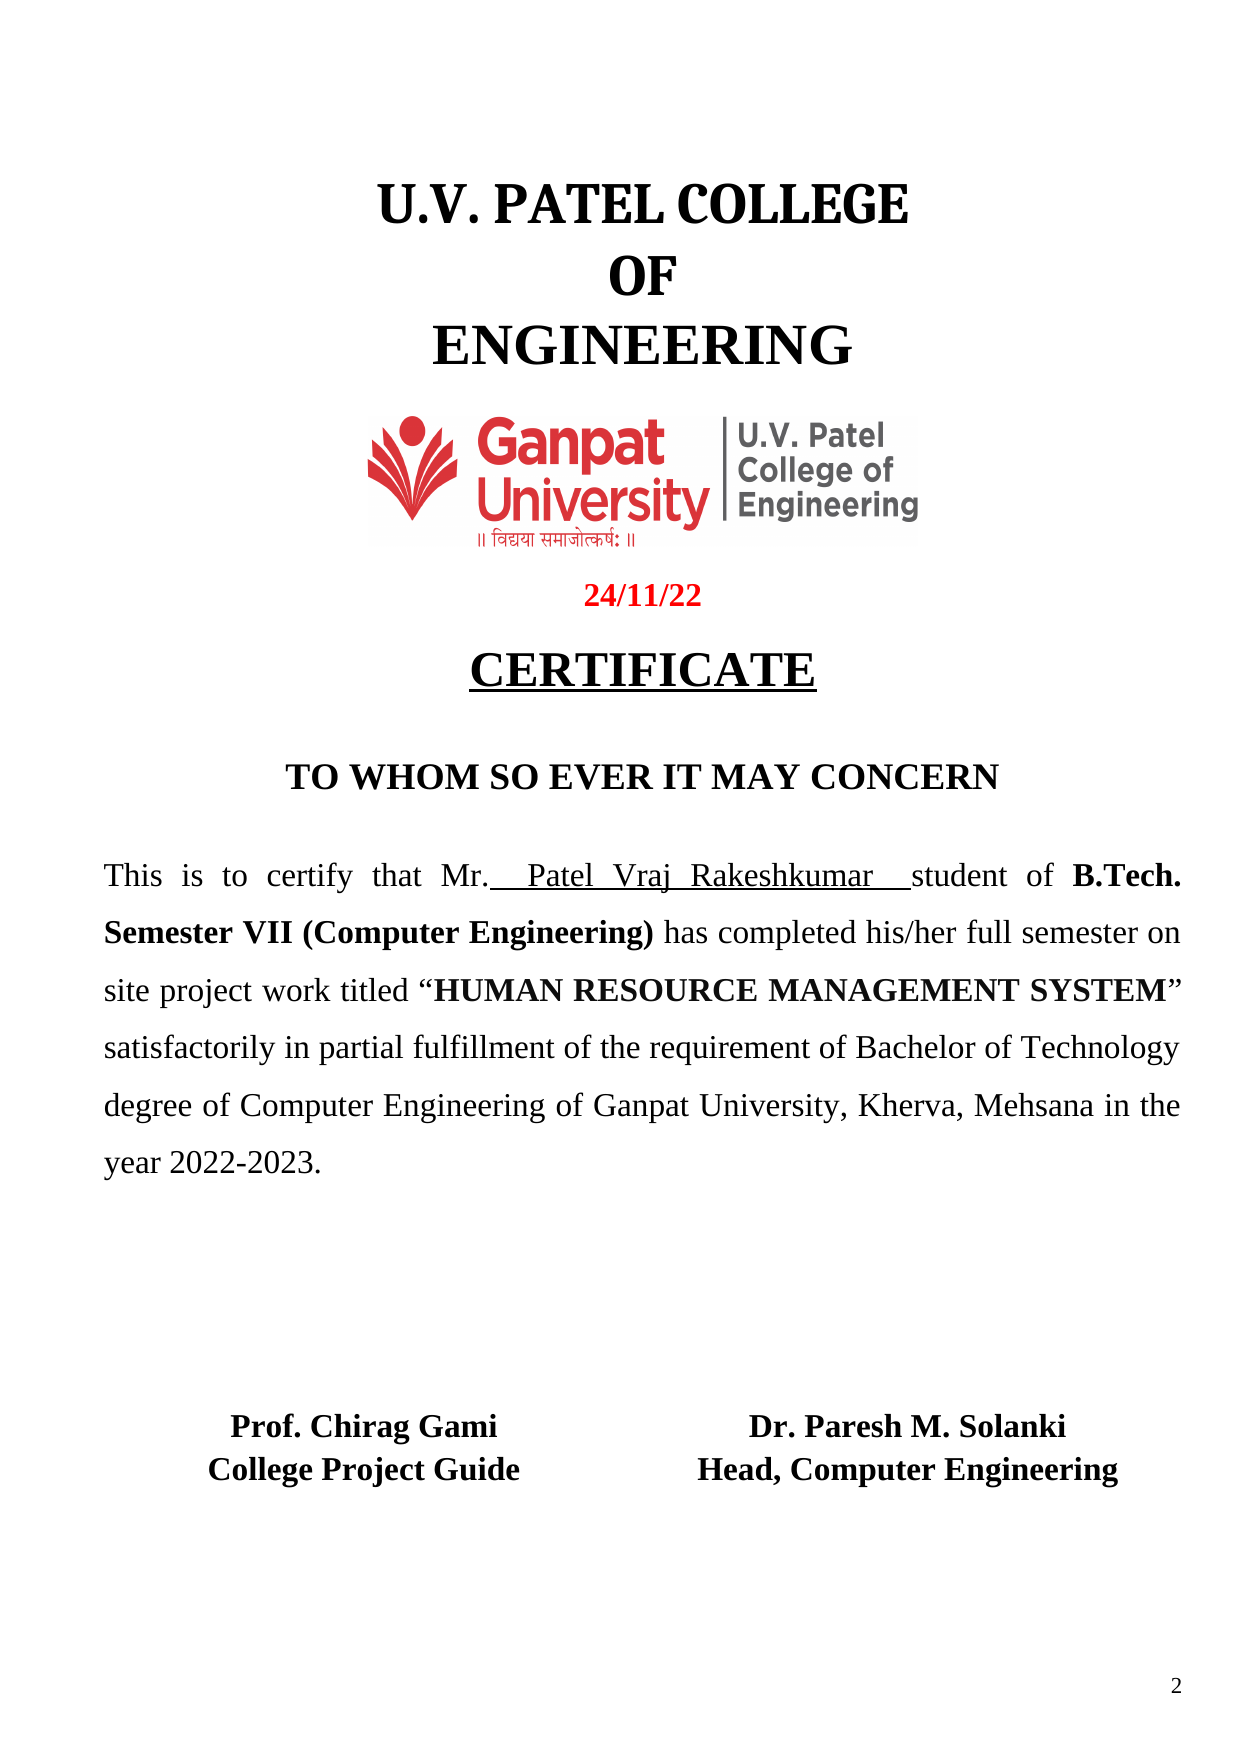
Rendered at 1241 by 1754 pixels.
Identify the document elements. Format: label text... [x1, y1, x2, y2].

table_header Dr. Paresh M. Solanki [636, 1406, 1179, 1449]
text This is to certify that Mr. Patel Vraj Rakeshkumar student of B.Tech. Semester VII (Computer Engineering) has completed his/her full semester on site project work titled “HUMAN RESOURCE MANAGEMENT SYSTEM” satisfactorily in partial fulfillment of the requirement of Bachelor of Technology degree of Computer Engineering of Ganpat University, Kherva, Mehsana in the year 2022-2023. [103, 855, 1182, 1181]
text 24/11/22 [103, 575, 1182, 613]
subtitle U.V. PATEL COLLEGE [103, 171, 1182, 238]
subtitle OF [103, 242, 1182, 309]
table_cell College Project Guide [92, 1449, 636, 1491]
text TO WHOM SO EVER IT MAY CONCERN [103, 754, 1182, 798]
table_cell Head, Computer Engineering [636, 1449, 1179, 1491]
picture [367, 416, 918, 547]
text CERTIFICATE [103, 639, 1182, 697]
table_header Prof. Chirag Gami [92, 1406, 636, 1449]
text ENGINEERING [103, 309, 1182, 377]
